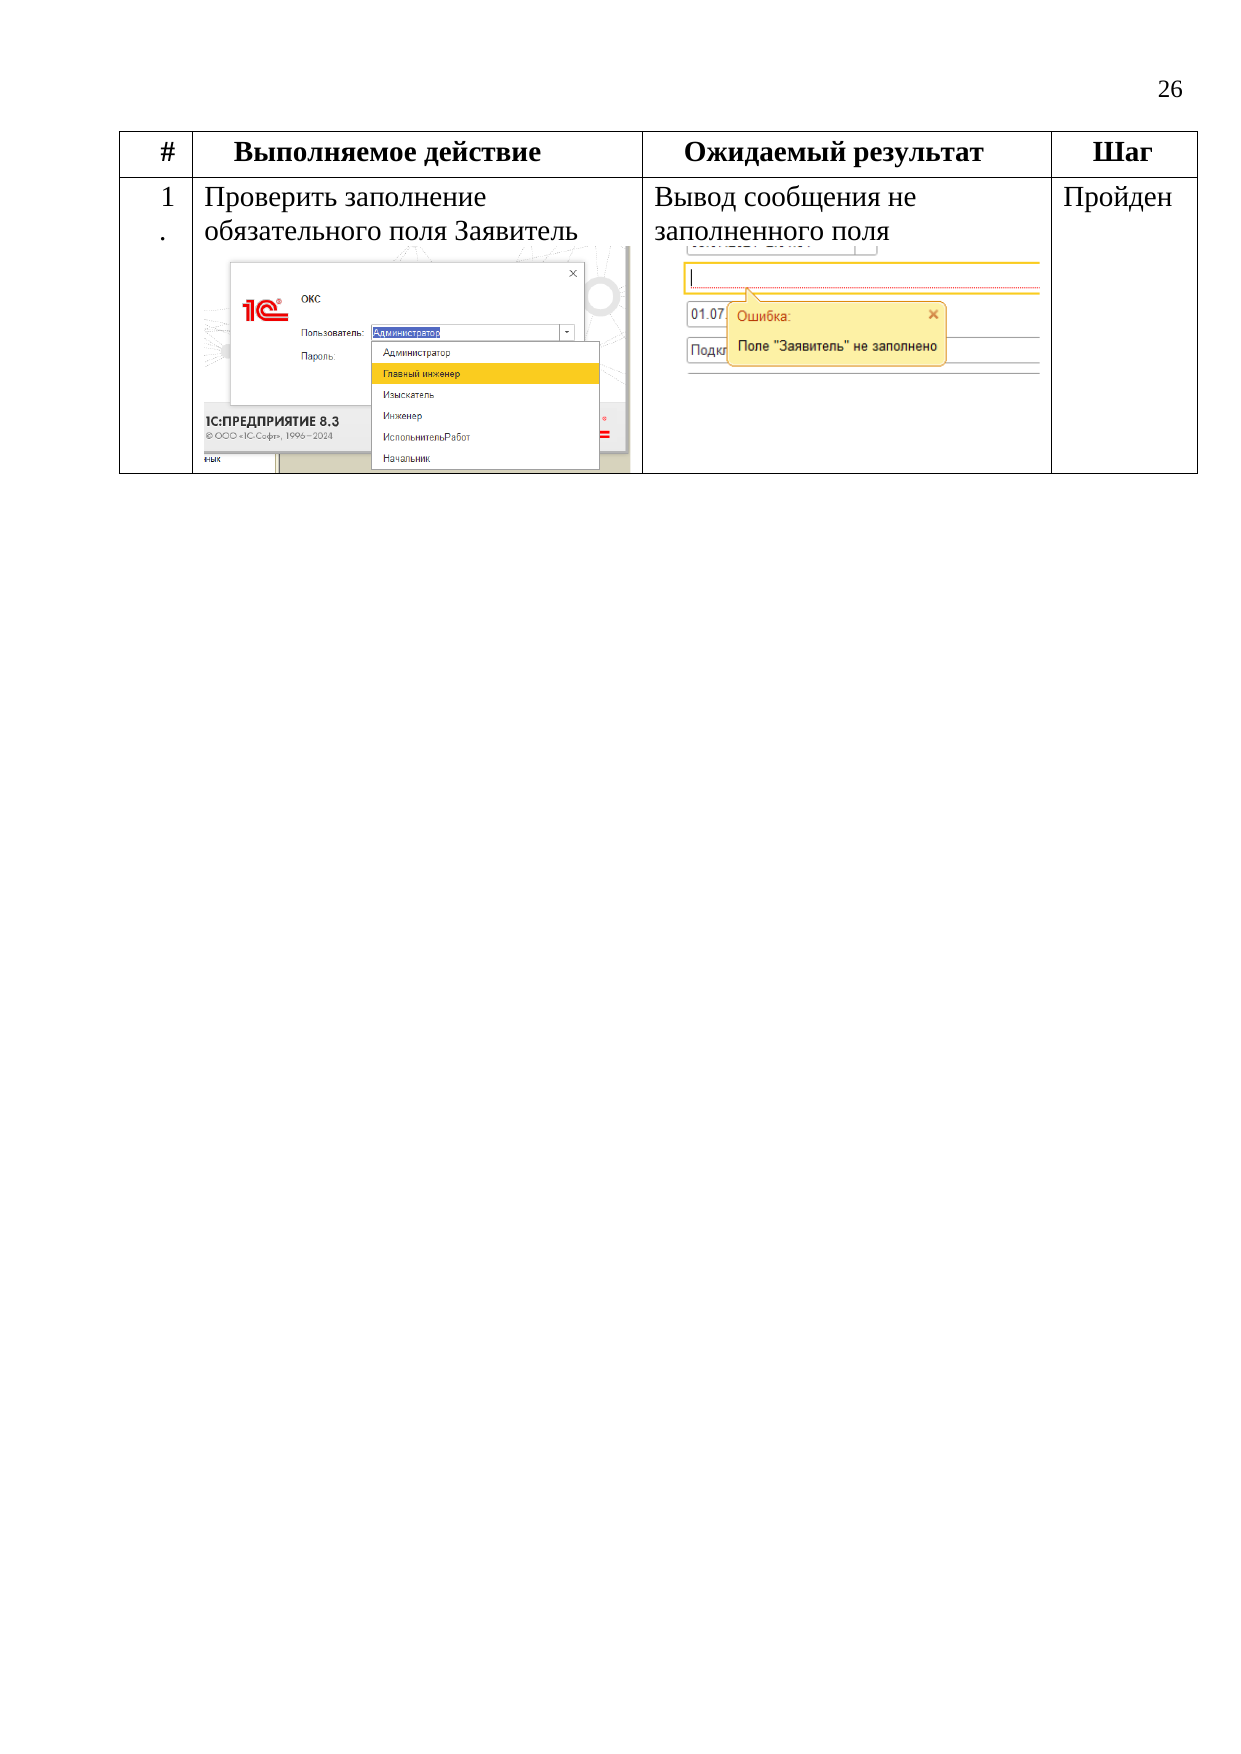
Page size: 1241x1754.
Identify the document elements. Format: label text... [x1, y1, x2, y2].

table_cell 1. [120, 178, 192, 472]
picture [654, 246, 1040, 374]
table_header Ожидаемый результат [643, 132, 1051, 177]
table_cell Проверить заполнение обязательного поля Заявитель [193, 178, 642, 472]
table_cell Пройден [1052, 178, 1197, 472]
picture [204, 246, 631, 473]
table_header Шаг [1052, 132, 1197, 177]
table_cell Вывод сообщения не заполненного поля [643, 178, 1051, 472]
table_header Выполняемое действие [193, 132, 642, 177]
table_header # [120, 132, 192, 177]
